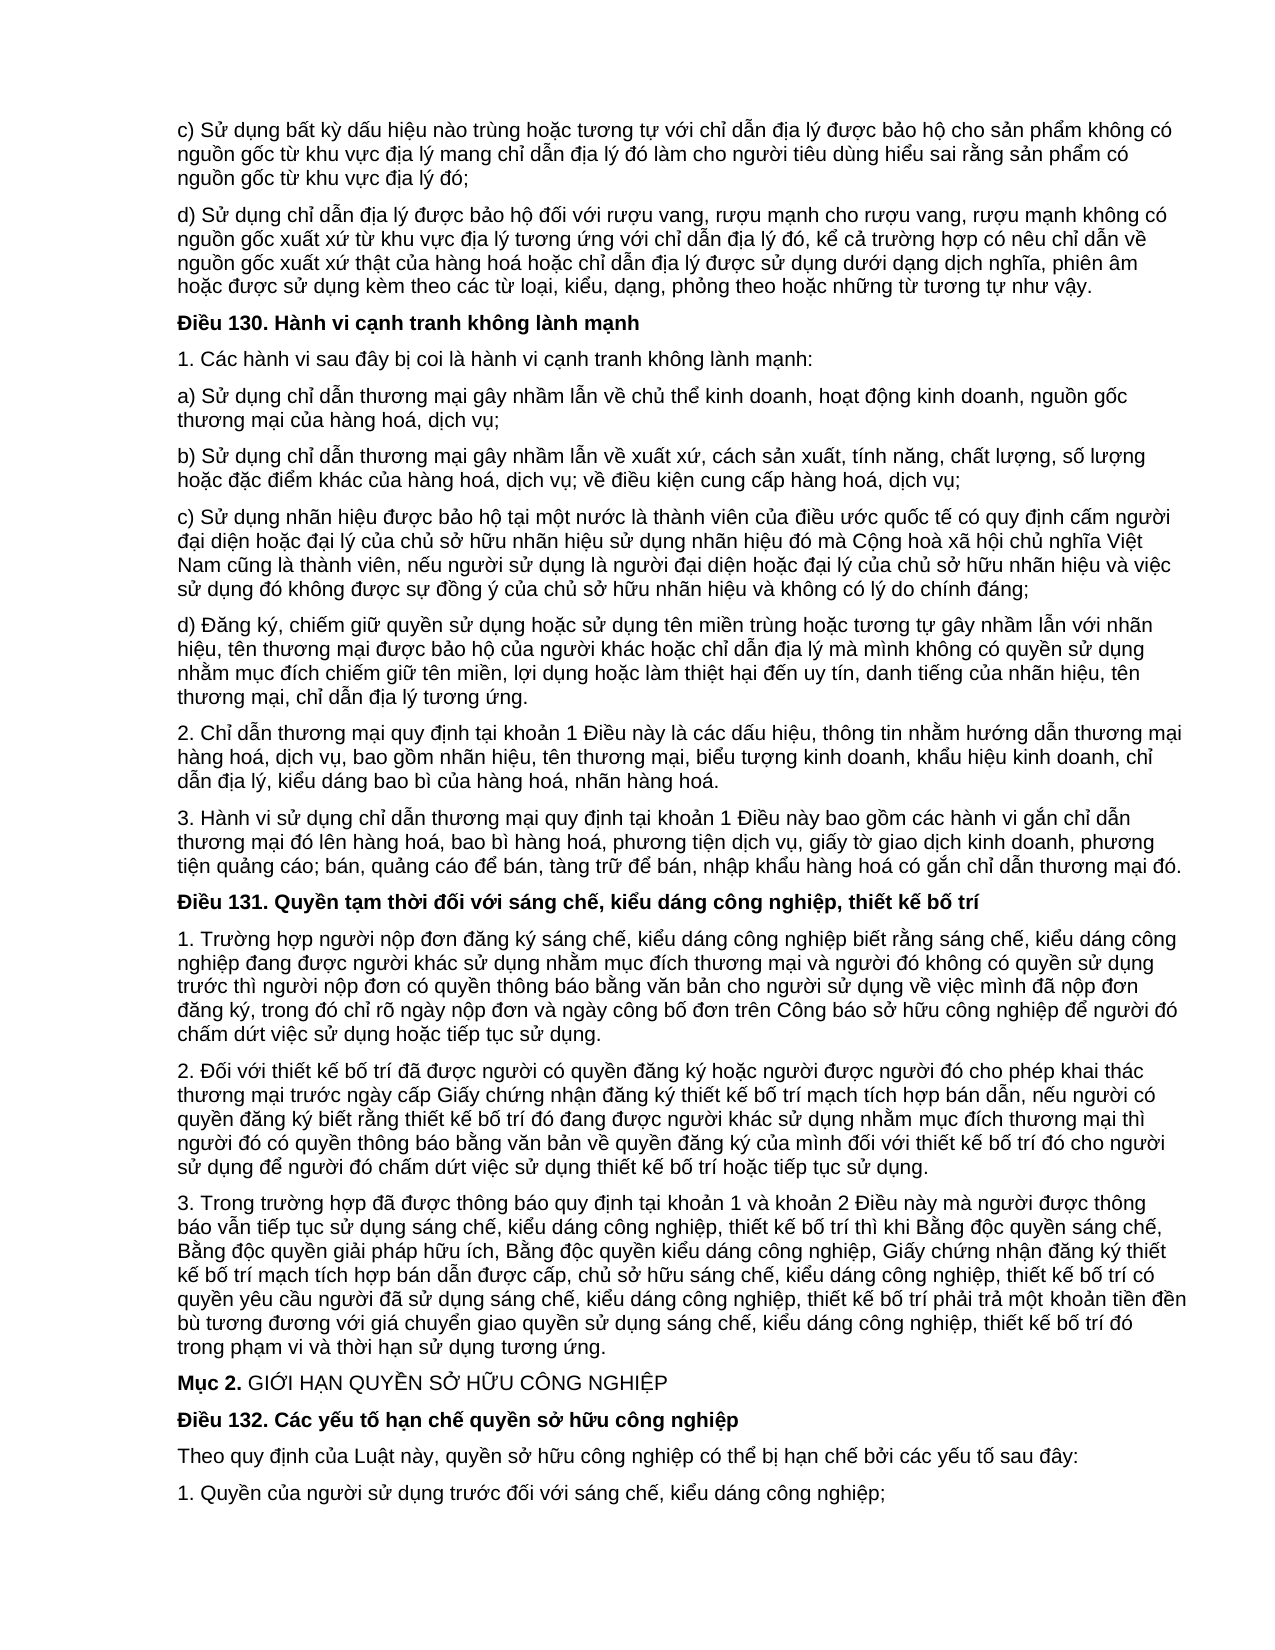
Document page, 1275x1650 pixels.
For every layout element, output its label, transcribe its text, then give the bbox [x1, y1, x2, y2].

text c) Sử dụng bất kỳ dấu hiệu nào trùng hoặc tương tự với chỉ dẫn địa lý được bảo hộ cho sản phẩm không có nguồn gốc từ khu vực địa lý mang chỉ dẫn địa lý đó làm cho người tiêu dùng hiểu sai rằng sản phẩm có nguồn gốc từ khu vực địa lý đó; [177, 118, 1186, 190]
text Mục 2. GIỚI HẠN QUYỀN SỞ HỮU CÔNG NGHIỆP [177, 1371, 1186, 1395]
text 2. Chỉ dẫn thương mại quy định tại khoản 1 Điều này là các dấu hiệu, thông tin nhằm hướng dẫn thương mại hàng hoá, dịch vụ, bao gồm nhãn hiệu, tên thương mại, biểu tượng kinh doanh, khẩu hiệu kinh doanh, chỉ dẫn địa lý, kiểu dáng bao bì của hàng hoá, nhãn hàng hoá. [177, 721, 1186, 793]
text Điều 130. Hành vi cạnh tranh không lành mạnh [177, 311, 1186, 335]
text Điều 132. Các yếu tố hạn chế quyền sở hữu công nghiệp [177, 1408, 1186, 1432]
text b) Sử dụng chỉ dẫn thương mại gây nhầm lẫn về xuất xứ, cách sản xuất, tính năng, chất lượng, số lượng hoặc đặc điểm khác của hàng hoá, dịch vụ; về điều kiện cung cấp hàng hoá, dịch vụ; [177, 444, 1186, 492]
text d) Sử dụng chỉ dẫn địa lý được bảo hộ đối với rượu vang, rượu mạnh cho rượu vang, rượu mạnh không có nguồn gốc xuất xứ từ khu vực địa lý tương ứng với chỉ dẫn địa lý đó, kể cả trường hợp có nêu chỉ dẫn về nguồn gốc xuất xứ thật của hàng hoá hoặc chỉ dẫn địa lý được sử dụng dưới dạng dịch nghĩa, phiên âm hoặc được sử dụng kèm theo các từ loại, kiểu, dạng, phỏng theo hoặc những từ tương tự như vậy. [177, 202, 1186, 298]
text 1. Các hành vi sau đây bị coi là hành vi cạnh tranh không lành mạnh: [177, 347, 1186, 371]
text a) Sử dụng chỉ dẫn thương mại gây nhầm lẫn về chủ thể kinh doanh, hoạt động kinh doanh, nguồn gốc thương mại của hàng hoá, dịch vụ; [177, 384, 1186, 432]
text 3. Trong trường hợp đã được thông báo quy định tại khoản 1 và khoản 2 Điều này mà người được thông báo vẫn tiếp tục sử dụng sáng chế, kiểu dáng công nghiệp, thiết kế bố trí thì khi Bằng độc quyền sáng chế, Bằng độc quyền giải pháp hữu ích, Bằng độc quyền kiểu dáng công nghiệp, Giấy chứng nhận đăng ký thiết kế bố trí mạch tích hợp bán dẫn được cấp, chủ sở hữu sáng chế, kiểu dáng công nghiệp, thiết kế bố trí có quyền yêu cầu người đã sử dụng sáng chế, kiểu dáng công nghiệp, thiết kế bố trí phải trả một khoản tiền đền bù tương đương với giá chuyển giao quyền sử dụng sáng chế, kiểu dáng công nghiệp, thiết kế bố trí đó trong phạm vi và thời hạn sử dụng tương ứng. [177, 1191, 1186, 1359]
text 1. Trường hợp người nộp đơn đăng ký sáng chế, kiểu dáng công nghiệp biết rằng sáng chế, kiểu dáng công nghiệp đang được người khác sử dụng nhằm mục đích thương mại và người đó không có quyền sử dụng trước thì người nộp đơn có quyền thông báo bằng văn bản cho người sử dụng về việc mình đã nộp đơn đăng ký, trong đó chỉ rõ ngày nộp đơn và ngày công bố đơn trên Công báo sở hữu công nghiệp để người đó chấm dứt việc sử dụng hoặc tiếp tục sử dụng. [177, 926, 1186, 1046]
text d) Đăng ký, chiếm giữ quyền sử dụng hoặc sử dụng tên miền trùng hoặc tương tự gây nhầm lẫn với nhãn hiệu, tên thương mại được bảo hộ của người khác hoặc chỉ dẫn địa lý mà mình không có quyền sử dụng nhằm mục đích chiếm giữ tên miền, lợi dụng hoặc làm thiệt hại đến uy tín, danh tiếng của nhãn hiệu, tên thương mại, chỉ dẫn địa lý tương ứng. [177, 613, 1186, 709]
text Theo quy định của Luật này, quyền sở hữu công nghiệp có thể bị hạn chế bởi các yếu tố sau đây: [177, 1444, 1186, 1468]
text 1. Quyền của người sử dụng trước đối với sáng chế, kiểu dáng công nghiệp; [177, 1481, 1186, 1504]
text 2. Đối với thiết kế bố trí đã được người có quyền đăng ký hoặc người được người đó cho phép khai thác thương mại trước ngày cấp Giấy chứng nhận đăng ký thiết kế bố trí mạch tích hợp bán dẫn, nếu người có quyền đăng ký biết rằng thiết kế bố trí đó đang được người khác sử dụng nhằm mục đích thương mại thì người đó có quyền thông báo bằng văn bản về quyền đăng ký của mình đối với thiết kế bố trí đó cho người sử dụng để người đó chấm dứt việc sử dụng thiết kế bố trí hoặc tiếp tục sử dụng. [177, 1059, 1186, 1178]
text c) Sử dụng nhãn hiệu được bảo hộ tại một nước là thành viên của điều ước quốc tế có quy định cấm người đại diện hoặc đại lý của chủ sở hữu nhãn hiệu sử dụng nhãn hiệu đó mà Cộng hoà xã hội chủ nghĩa Việt Nam cũng là thành viên, nếu người sử dụng là người đại diện hoặc đại lý của chủ sở hữu nhãn hiệu và việc sử dụng đó không được sự đồng ý của chủ sở hữu nhãn hiệu và không có lý do chính đáng; [177, 504, 1186, 600]
text Điều 131. Quyền tạm thời đối với sáng chế, kiểu dáng công nghiệp, thiết kế bố trí [177, 890, 1186, 914]
text 3. Hành vi sử dụng chỉ dẫn thương mại quy định tại khoản 1 Điều này bao gồm các hành vi gắn chỉ dẫn thương mại đó lên hàng hoá, bao bì hàng hoá, phương tiện dịch vụ, giấy tờ giao dịch kinh doanh, phương tiện quảng cáo; bán, quảng cáo để bán, tàng trữ để bán, nhập khẩu hàng hoá có gắn chỉ dẫn thương mại đó. [177, 806, 1186, 877]
